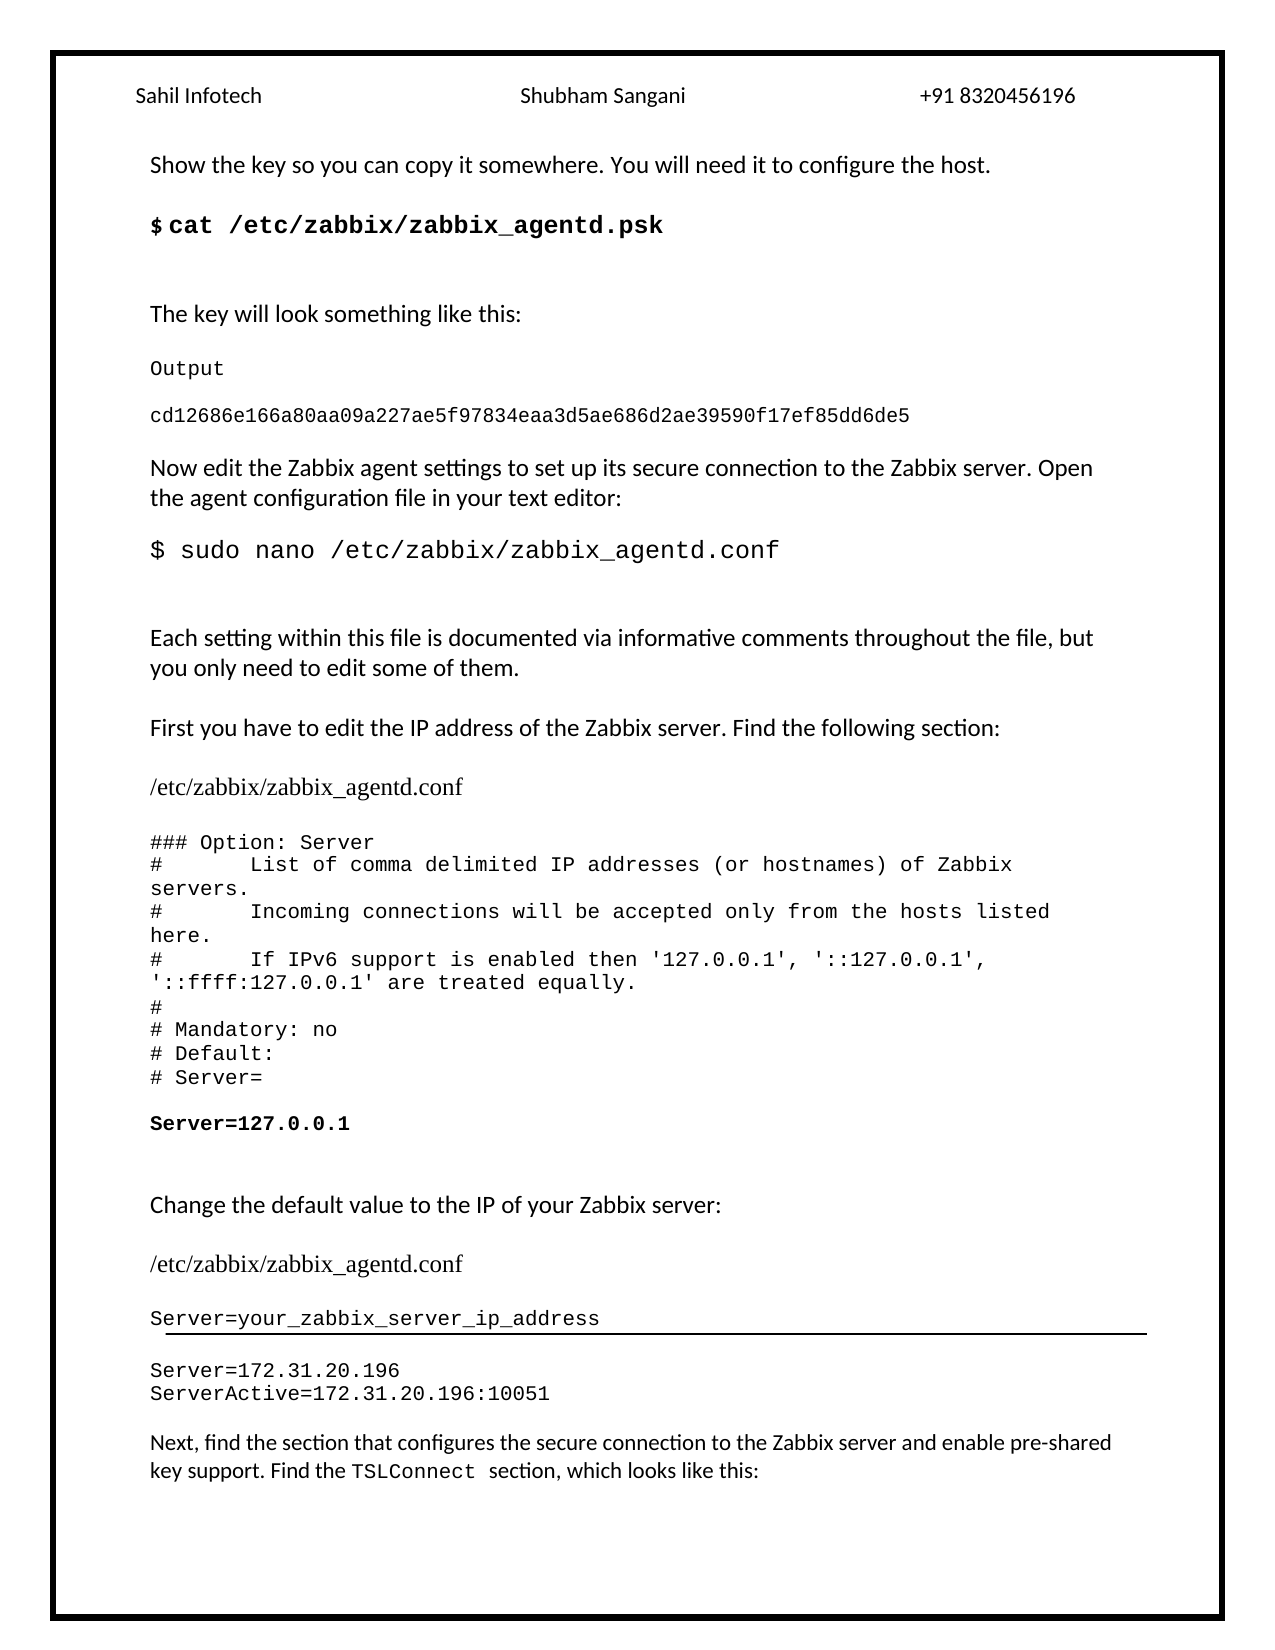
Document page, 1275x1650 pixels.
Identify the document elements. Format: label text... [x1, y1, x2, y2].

subtitle $ cat /etc/zabbix/zabbix_agentd.psk [150, 209, 1210, 241]
text /etc/zabbix/zabbix_agentd.conf [150, 772, 1210, 800]
text Each setting within this file is documented via informative comments throughout the file, but you only need to edit some of them. [150, 622, 1120, 683]
text # Server= [150, 1067, 1210, 1091]
text Now edit the Zabbix agent settings to set up its secure connection to the Zabbix server. Open the agent configuration file in your text editor: [150, 452, 1120, 513]
text Server=172.31.20.196 [150, 1358, 1210, 1382]
text # [150, 996, 1210, 1019]
text The key will look something like this: [150, 298, 1210, 328]
text $ sudo nano /etc/zabbix/zabbix_agentd.conf [150, 537, 1210, 566]
text Change the default value to the IP of your Zabbix server: [150, 1190, 1210, 1220]
text Server=your_zabbix_server_ip_address [150, 1308, 1210, 1331]
text ServerActive=172.31.20.196:10051 [150, 1382, 1210, 1406]
text ### Option: Server [150, 830, 1210, 854]
text # Mandatory: no # Default: [150, 1019, 340, 1067]
text Show the key so you can copy it somewhere. You will need it to configure the host. [150, 149, 1210, 179]
text First you have to edit the IP address of the Zabbix server. Find the following section: [150, 712, 1210, 743]
text Output cd12686e166a80aa09a227ae5f97834eaa3d5ae686d2ae39590f17ef85dd6de5 [150, 358, 925, 429]
text # List of comma delimited IP addresses (or hostnames) of Zabbix servers. [150, 854, 1013, 901]
text Server=127.0.0.1 [150, 1113, 1210, 1137]
text # If IPv6 support is enabled then '127.0.0.1', '::127.0.0.1', '::ffff:127.0.0.1' are treated equally. [150, 949, 988, 996]
text /etc/zabbix/zabbix_agentd.conf [150, 1249, 1210, 1278]
text # Incoming connections will be accepted only from the hosts listed here. [150, 901, 1050, 948]
text Next, find the section that configures the secure connection to the Zabbix server and enable pre-shared key support. Find the TSLConnect section, which looks like this: [150, 1428, 1116, 1485]
